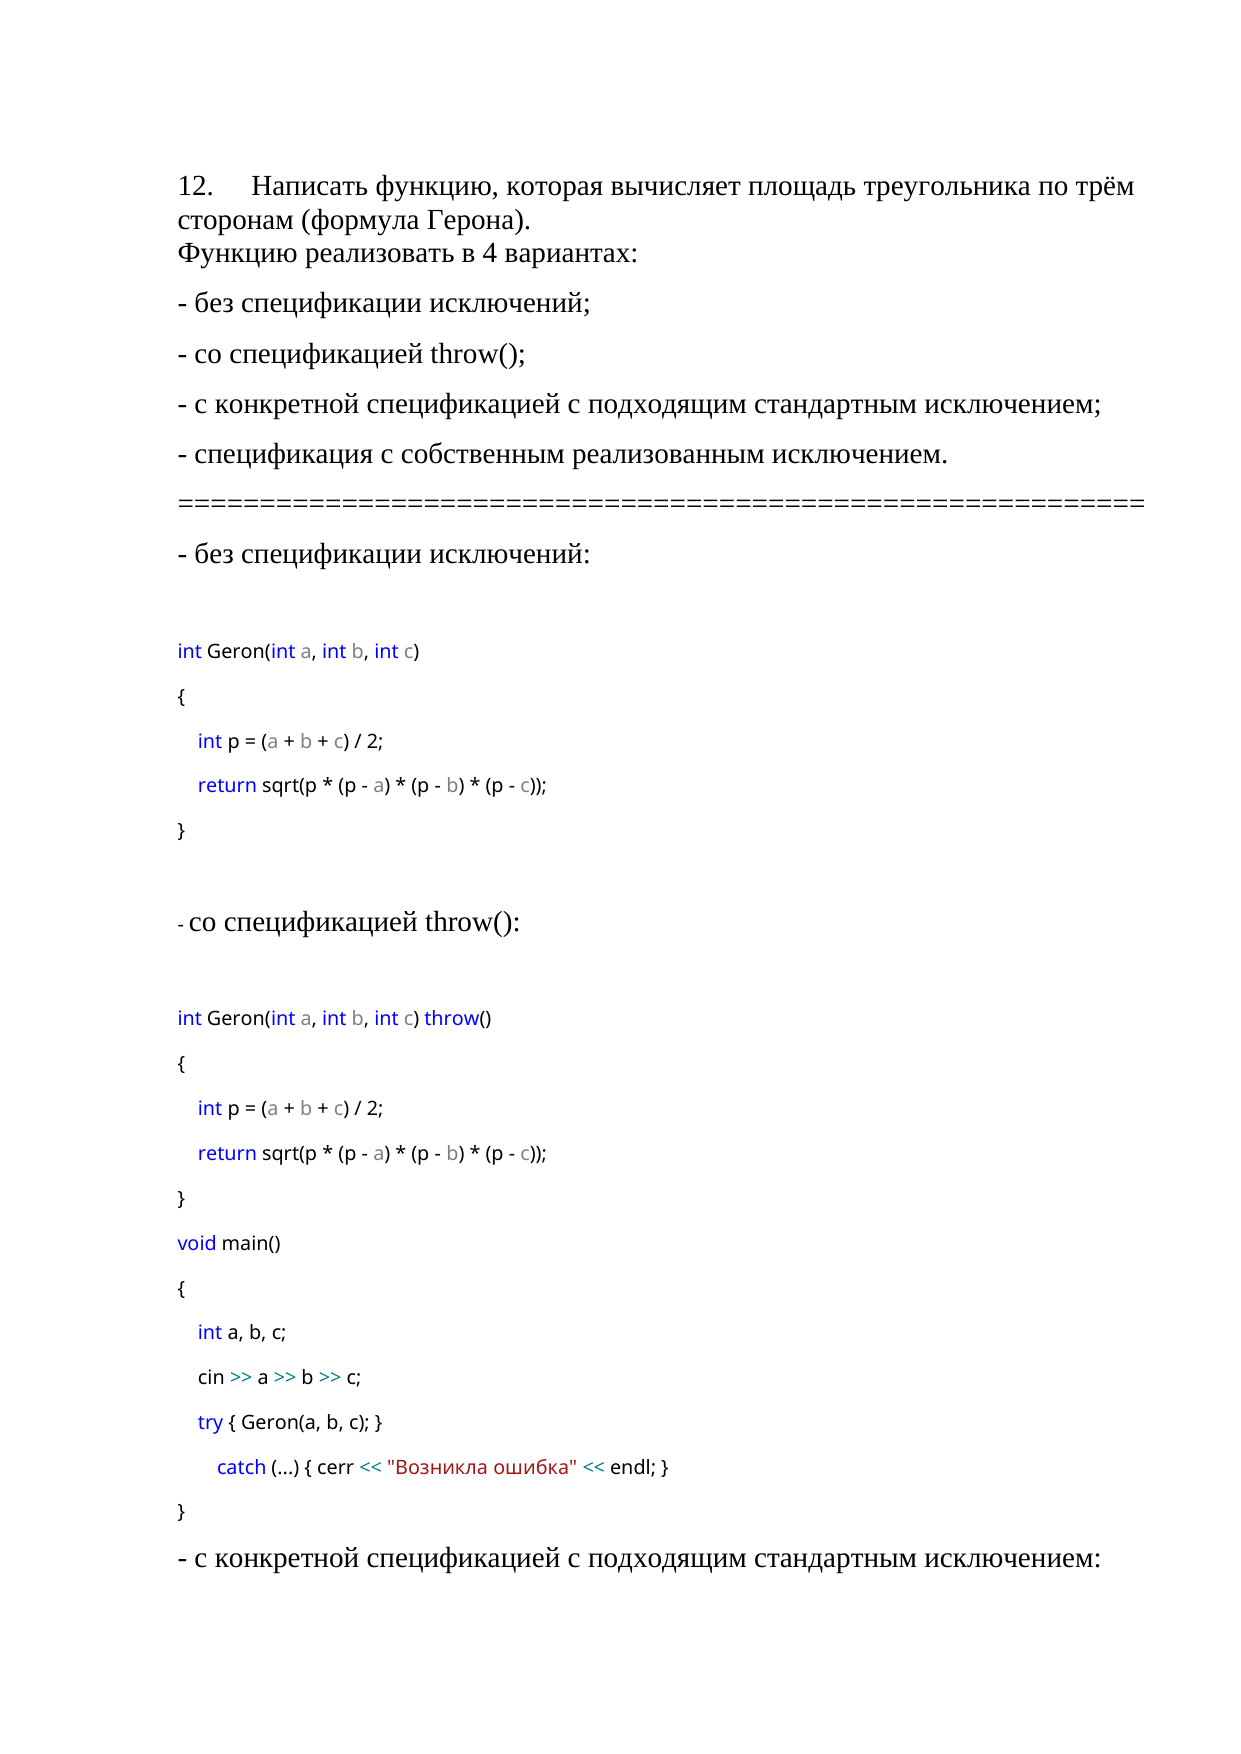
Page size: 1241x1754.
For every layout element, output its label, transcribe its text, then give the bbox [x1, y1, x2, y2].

text - со спецификацией throw(); [177, 336, 1152, 369]
text int Geron(int a, int b, int c) throw() [177, 1004, 1152, 1031]
text int Geron(int a, int b, int c) [177, 637, 1152, 664]
text return sqrt(p * (p - a) * (p - b) * (p - c)); [177, 1139, 1152, 1166]
text - спецификация с собственным реализованным исключением. [177, 436, 1152, 470]
text { [177, 1274, 1152, 1301]
text } [177, 1184, 1152, 1211]
text - с конкретной спецификацией с подходящим стандартным исключением; [177, 386, 1152, 419]
text Функцию реализовать в 4 вариантах: [177, 235, 1152, 269]
text catch (...) { cerr << "Возникла ошибка" << endl; } [177, 1453, 1152, 1480]
text int p = (a + b + c) / 2; [177, 727, 1152, 754]
text } [177, 817, 1152, 844]
text int p = (a + b + c) / 2; [177, 1094, 1152, 1121]
text int a, b, c; [177, 1319, 1152, 1346]
text { [177, 682, 1152, 709]
text { [177, 1049, 1152, 1076]
text try { Geron(a, b, c); } [177, 1408, 1152, 1435]
text - без спецификации исключений: [177, 537, 1152, 570]
text - без спецификации исключений; [177, 286, 1152, 319]
list Написать функцию, которая вычисляет площадь треугольника по трём сторонам (формула Герона). [177, 168, 1152, 235]
text return sqrt(p * (p - a) * (p - b) * (p - c)); [177, 772, 1152, 799]
text =========================================================== [177, 486, 1152, 520]
text - с конкретной спецификацией с подходящим стандартным исключением: [177, 1541, 1152, 1574]
text } [177, 1497, 1152, 1524]
text cin >> a >> b >> c; [177, 1363, 1152, 1391]
text - со спецификацией throw(): [177, 904, 1152, 937]
text void main() [177, 1229, 1152, 1256]
